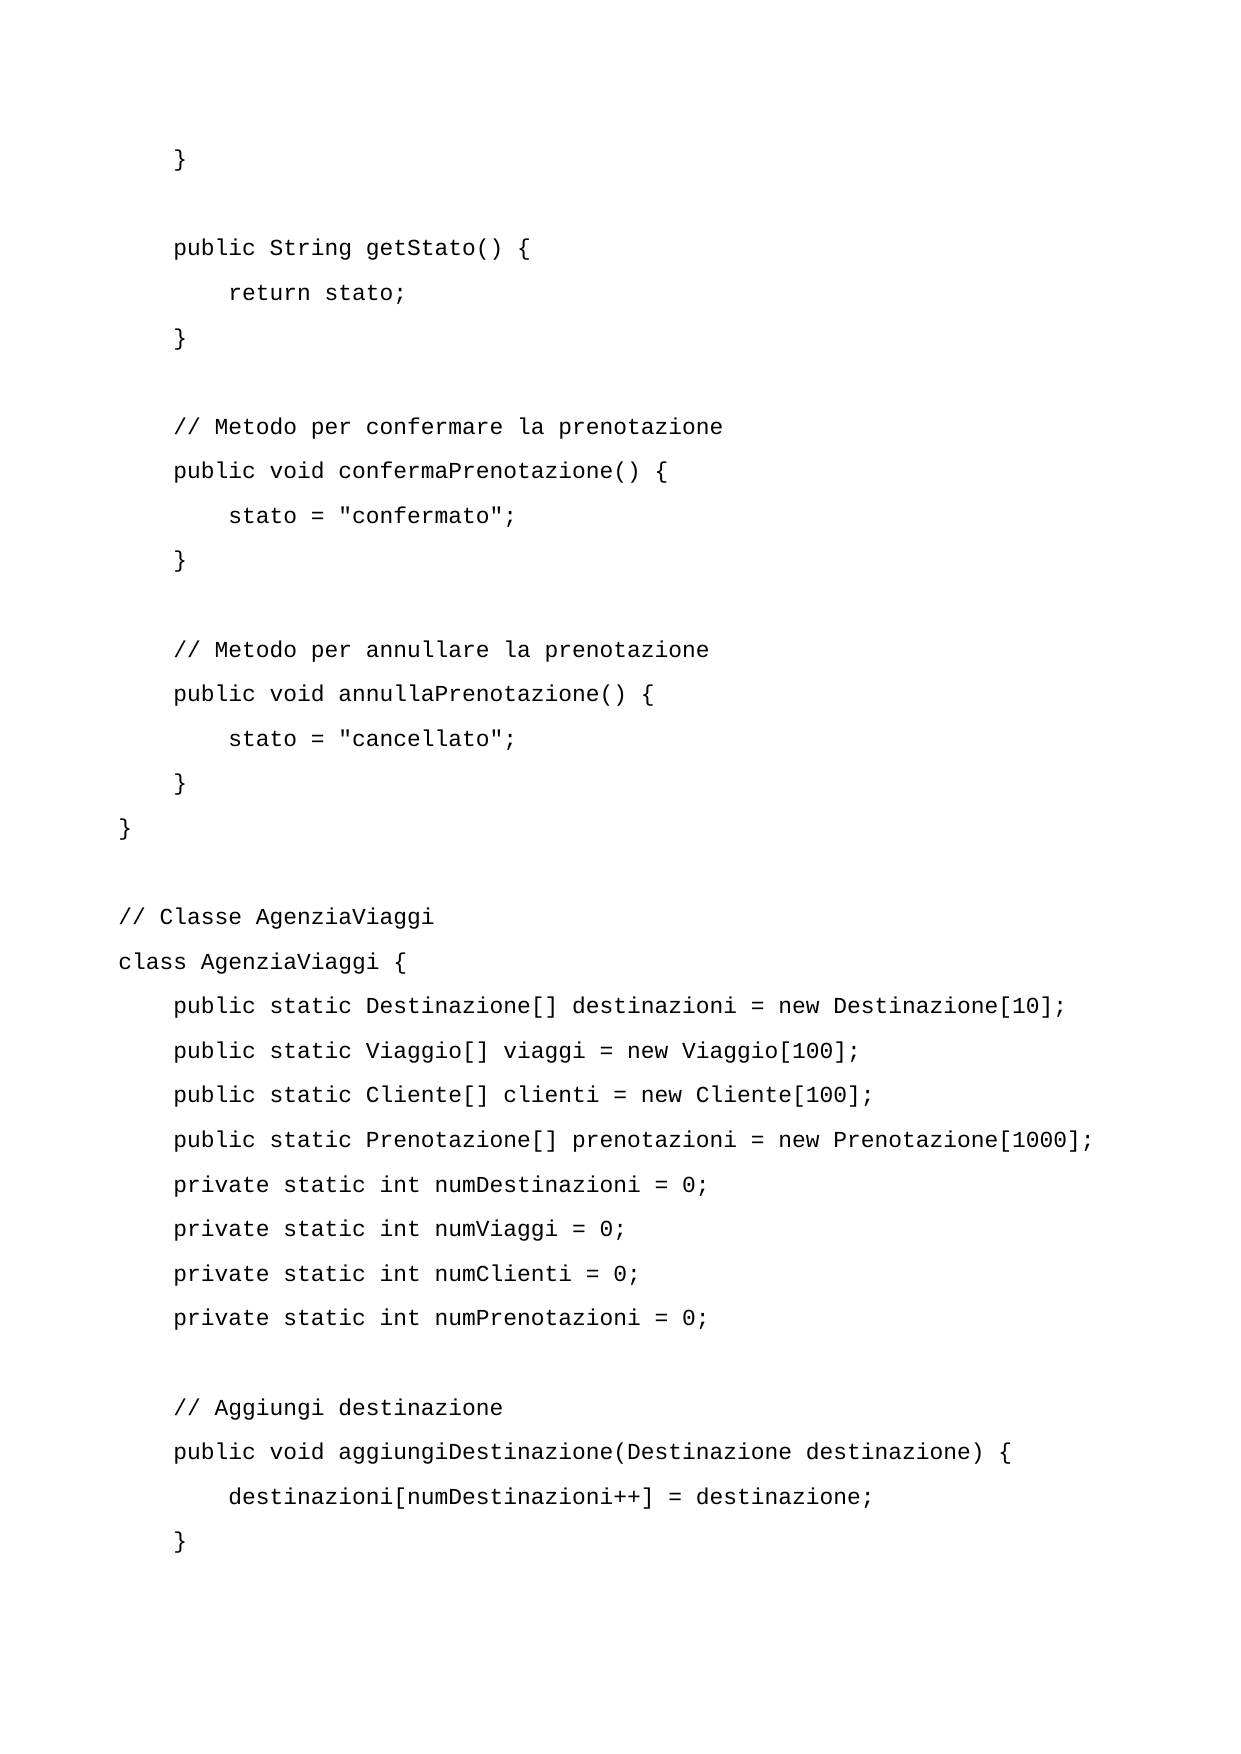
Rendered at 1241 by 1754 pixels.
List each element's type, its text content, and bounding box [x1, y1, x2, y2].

text public void aggiungiDestinazione(Destinazione destinazione) { [118, 1441, 1122, 1466]
text private static int numPrenotazioni = 0; [118, 1307, 1122, 1333]
text // Aggiungi destinazione [118, 1396, 1122, 1422]
text } [118, 326, 1122, 352]
text // Classe AgenziaViaggi [118, 906, 1122, 931]
text public void annullaPrenotazione() { [118, 683, 1122, 708]
text public static Cliente[] clienti = new Cliente[100]; [118, 1084, 1122, 1110]
text } [118, 148, 1122, 173]
text } [118, 549, 1122, 575]
text stato = "confermato"; [118, 504, 1122, 530]
text stato = "cancellato"; [118, 727, 1122, 753]
text return stato; [118, 281, 1122, 307]
text destinazioni[numDestinazioni++] = destinazione; [118, 1485, 1122, 1511]
text } [118, 1530, 1122, 1556]
text } [118, 816, 1122, 842]
text private static int numViaggi = 0; [118, 1218, 1122, 1243]
text // Metodo per confermare la prenotazione [118, 415, 1122, 441]
text class AgenziaViaggi { [118, 950, 1122, 976]
text public static Prenotazione[] prenotazioni = new Prenotazione[1000]; [118, 1128, 1122, 1154]
text public static Viaggio[] viaggi = new Viaggio[100]; [118, 1039, 1122, 1065]
text private static int numClienti = 0; [118, 1262, 1122, 1288]
text // Metodo per annullare la prenotazione [118, 638, 1122, 664]
text public static Destinazione[] destinazioni = new Destinazione[10]; [118, 995, 1122, 1021]
text public String getStato() { [118, 237, 1122, 263]
text } [118, 772, 1122, 798]
text private static int numDestinazioni = 0; [118, 1173, 1122, 1199]
text public void confermaPrenotazione() { [118, 460, 1122, 486]
